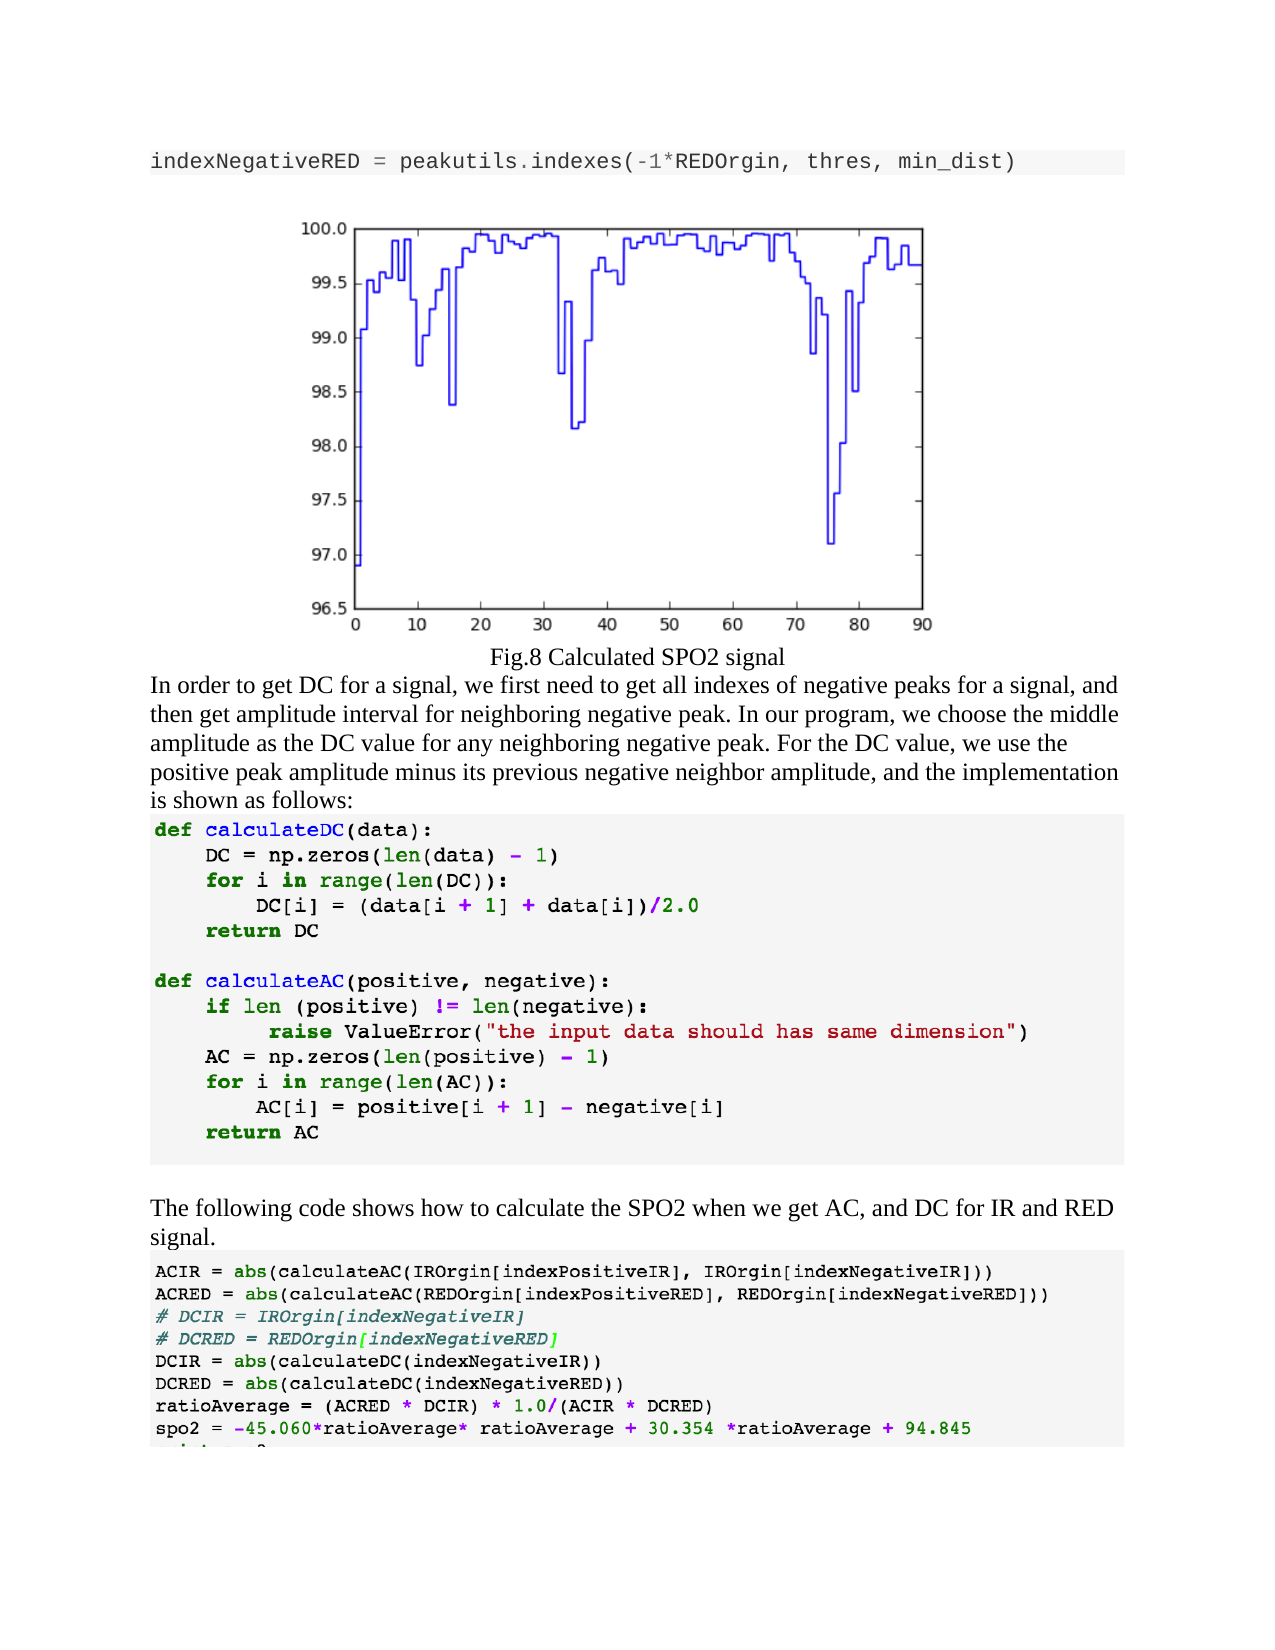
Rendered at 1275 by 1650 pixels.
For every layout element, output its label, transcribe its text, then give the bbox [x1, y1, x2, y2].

picture [239, 203, 1036, 642]
text In order to get DC for a signal, we first need to get all indexes of negative peaks for a signal, and then get amplitude interval for neighboring negative peak. In our program, we choose the middle amplitude as the DC value for any neighboring negative peak. For the DC value, we use the positive peak amplitude minus its previous negative neighbor amplitude, and the implementation is shown as follows: [150, 671, 1125, 814]
text Fig.8 Calculated SPO2 signal [150, 642, 1125, 671]
text The following code shows how to calculate the SPO2 when we get AC, and DC for IR and RED signal. [150, 1193, 1125, 1250]
picture [150, 1250, 1125, 1447]
text indexNegativeRED = peakutils.indexes(-1*REDOrgin, thres, min_dist) [150, 150, 1125, 175]
picture [150, 814, 1125, 1165]
